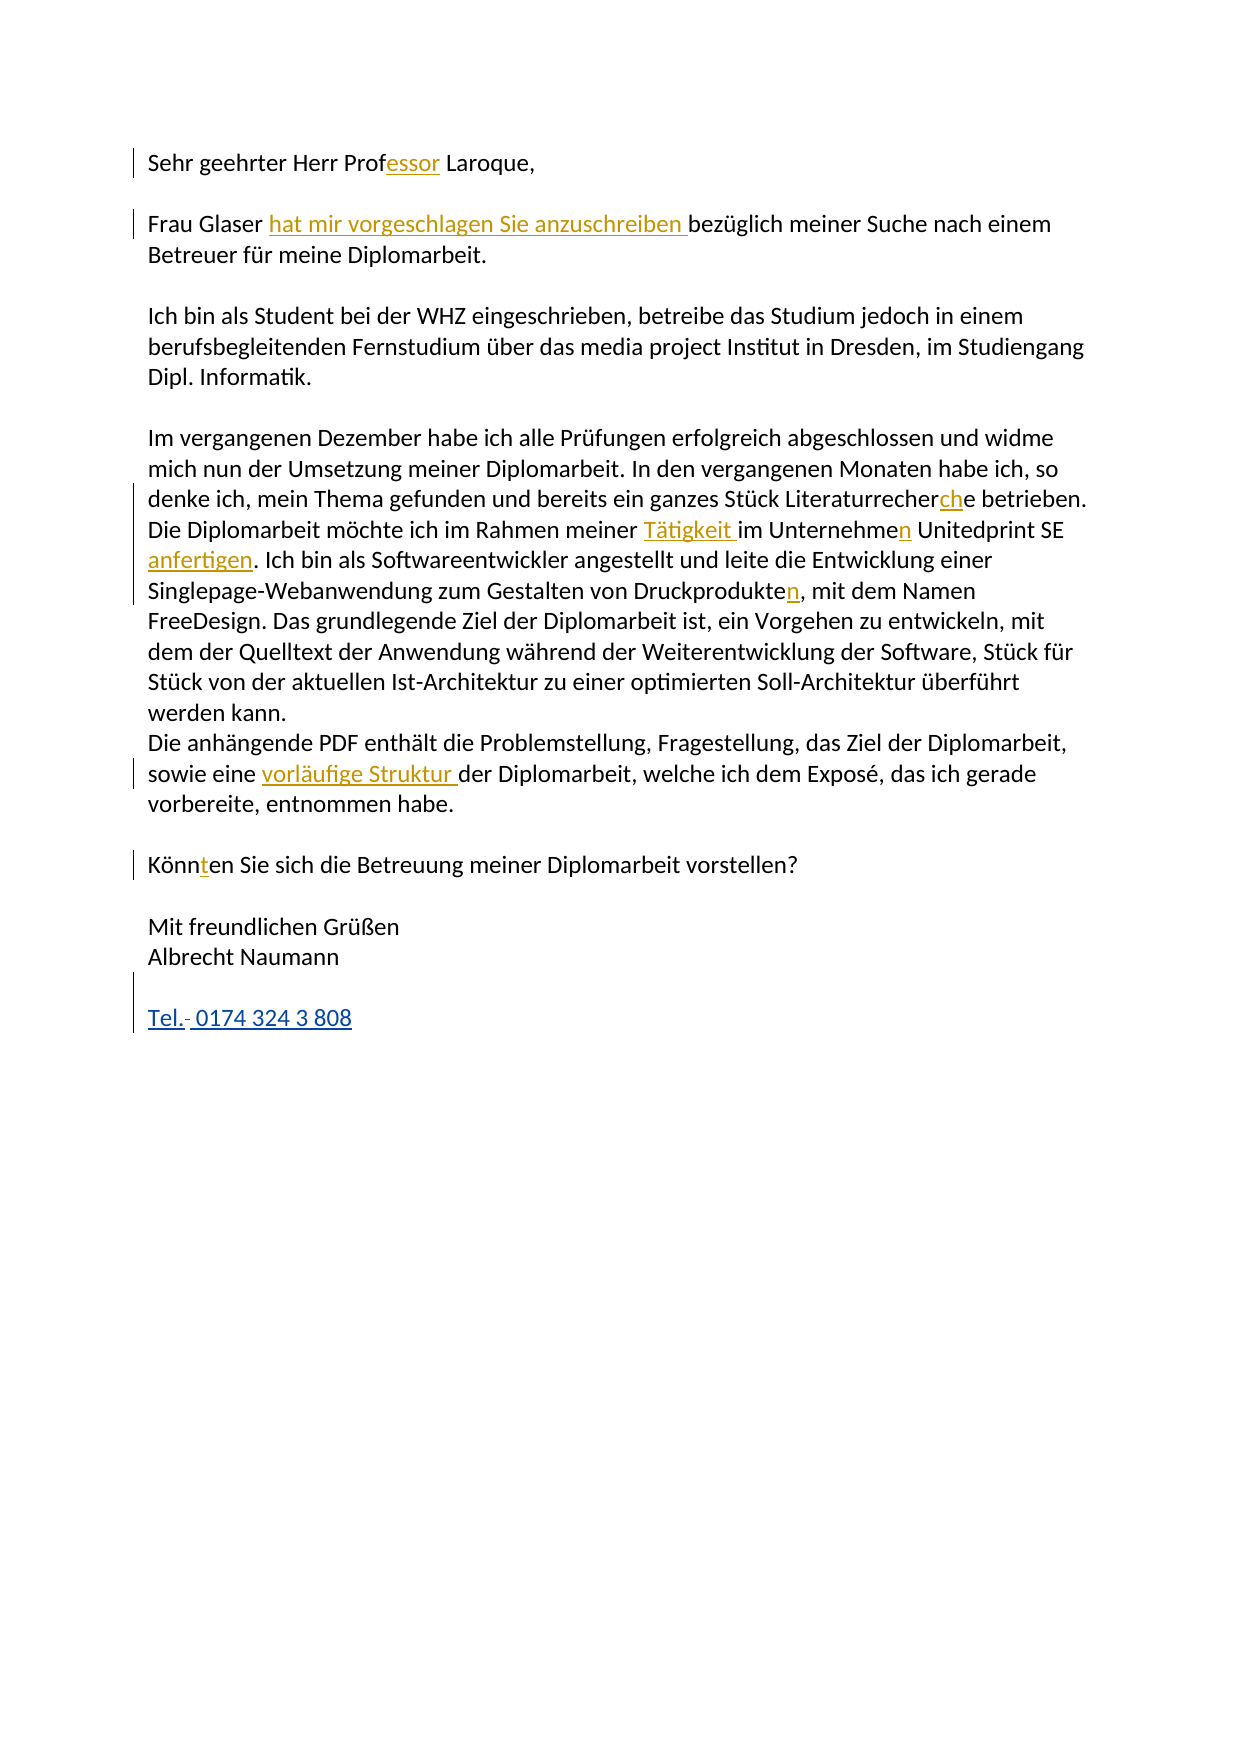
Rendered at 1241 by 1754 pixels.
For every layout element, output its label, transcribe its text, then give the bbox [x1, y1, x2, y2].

text Frau Glaser bezüglich meiner Suche nach einem Betreuer für meine Diplomarbeit. [148, 209, 1093, 270]
text Mit freundlichen Grüßen [148, 911, 1093, 941]
text Können Sie sich die Betreuung meiner Diplomarbeit vorstellen? [148, 849, 1093, 880]
text Ich bin als Student bei der WHZ eingeschrieben, betreibe das Studium jedoch in einem berufsbegleitenden Fernstudium über das media project Institut in Dresden, im Studiengang Dipl. Informatik. [148, 300, 1093, 392]
text Die Diplomarbeit möchte ich im Rahmen meiner im Unternehme Unitedprint SE . Ich bin als Softwareentwickler angestellt und leite die Entwicklung einer Singlepage-Webanwendung zum Gestalten von Druckprodukte, mit dem Namen FreeDesign. Das grundlegende Ziel der Diplomarbeit ist, ein Vorgehen zu entwickeln, mit dem der Quelltext der Anwendung während der Weiterentwicklung der Software, Stück für Stück von der aktuellen Ist-Architektur zu einer optimierten Soll-Architektur überführt werden kann. [148, 514, 1093, 727]
text Albrecht Naumann [148, 941, 1093, 972]
text Im vergangenen Dezember habe ich alle Prüfungen erfolgreich abgeschlossen und widme mich nun der Umsetzung meiner Diplomarbeit. In den vergangenen Monaten habe ich, so denke ich, mein Thema gefunden und bereits ein ganzes Stück Literaturrechere betrieben. [148, 422, 1093, 514]
text Die anhängende PDF enthält die Problemstellung, Fragestellung, das Ziel der Diplomarbeit, sowie eine der Diplomarbeit, welche ich dem Exposé, das ich gerade vorbereite, entnommen habe. [148, 727, 1093, 819]
text Sehr geehrter Herr Prof Laroque, [148, 148, 1093, 178]
